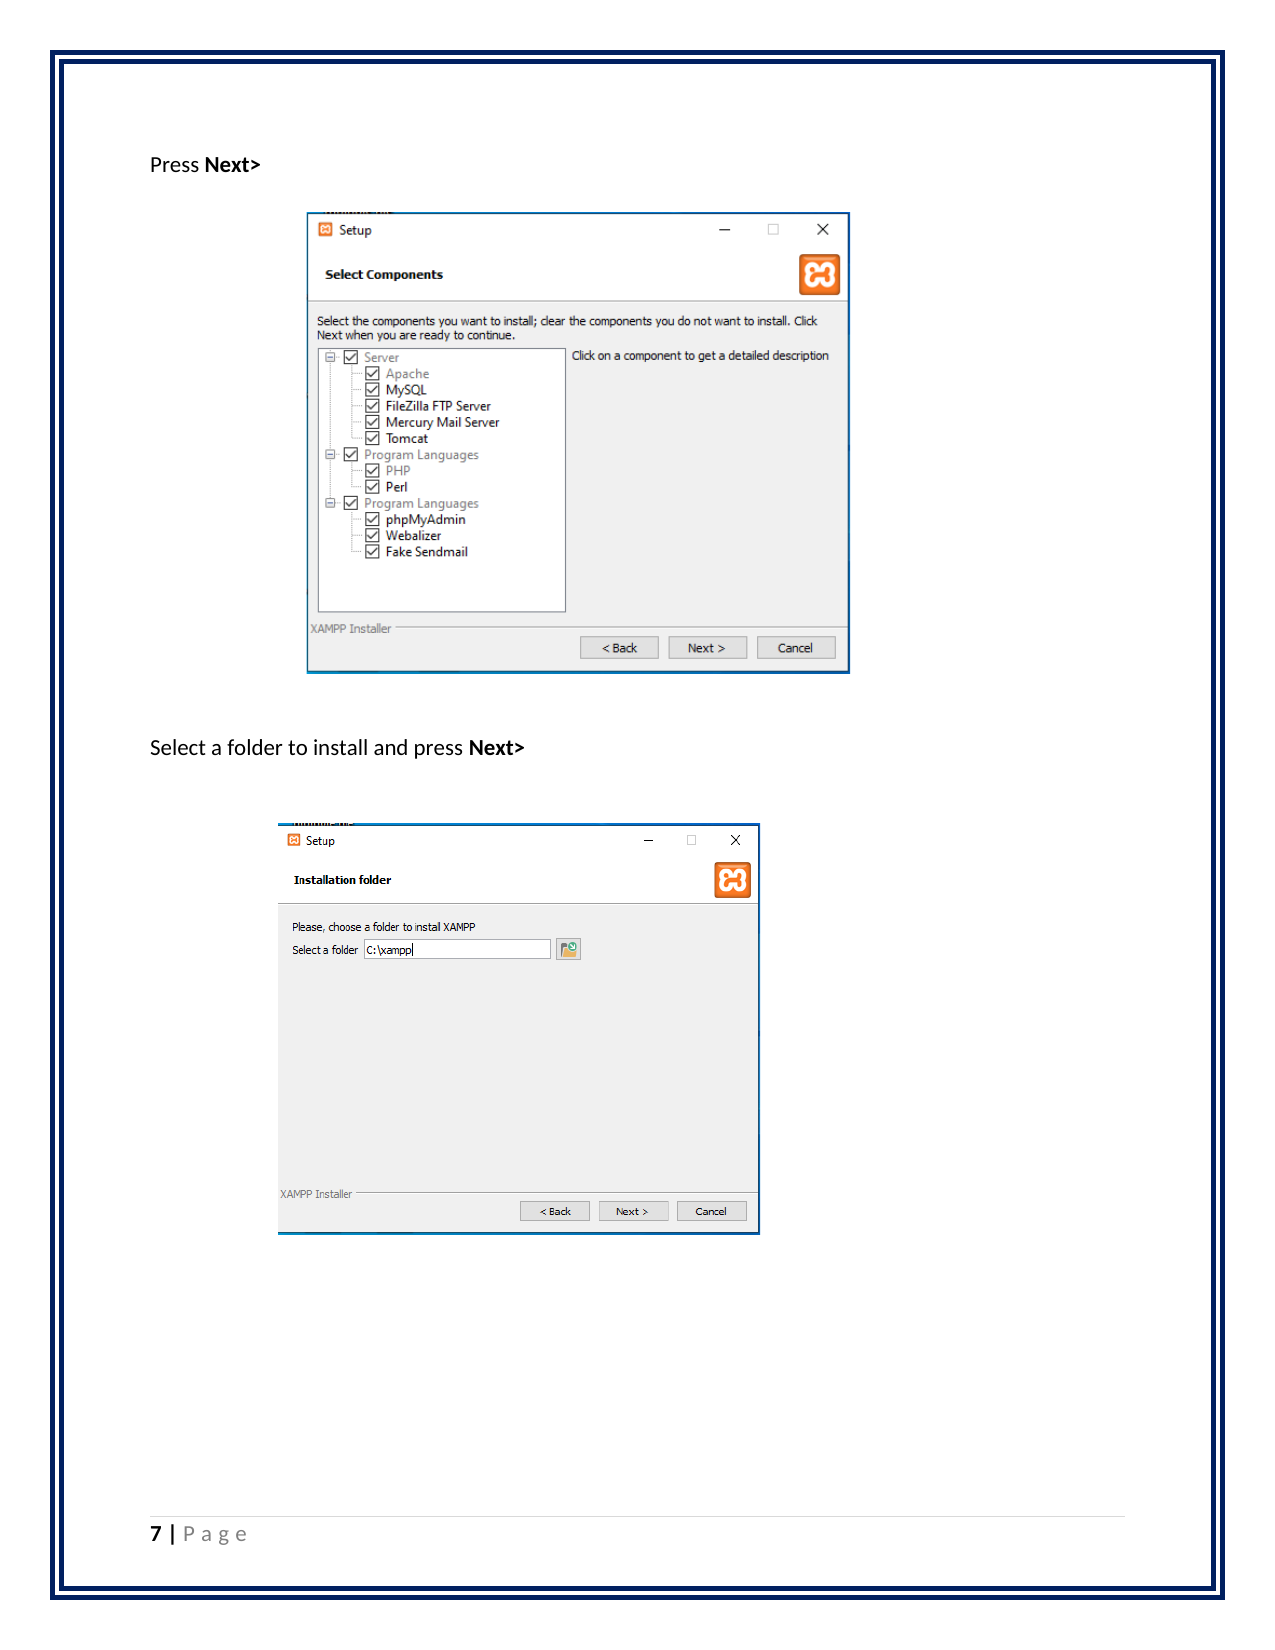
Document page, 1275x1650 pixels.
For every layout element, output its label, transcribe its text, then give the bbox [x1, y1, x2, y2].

picture [278, 823, 761, 1235]
text Press Next> [150, 150, 1125, 178]
picture [306, 212, 851, 674]
text Select a folder to install and press Next> [150, 733, 1125, 761]
